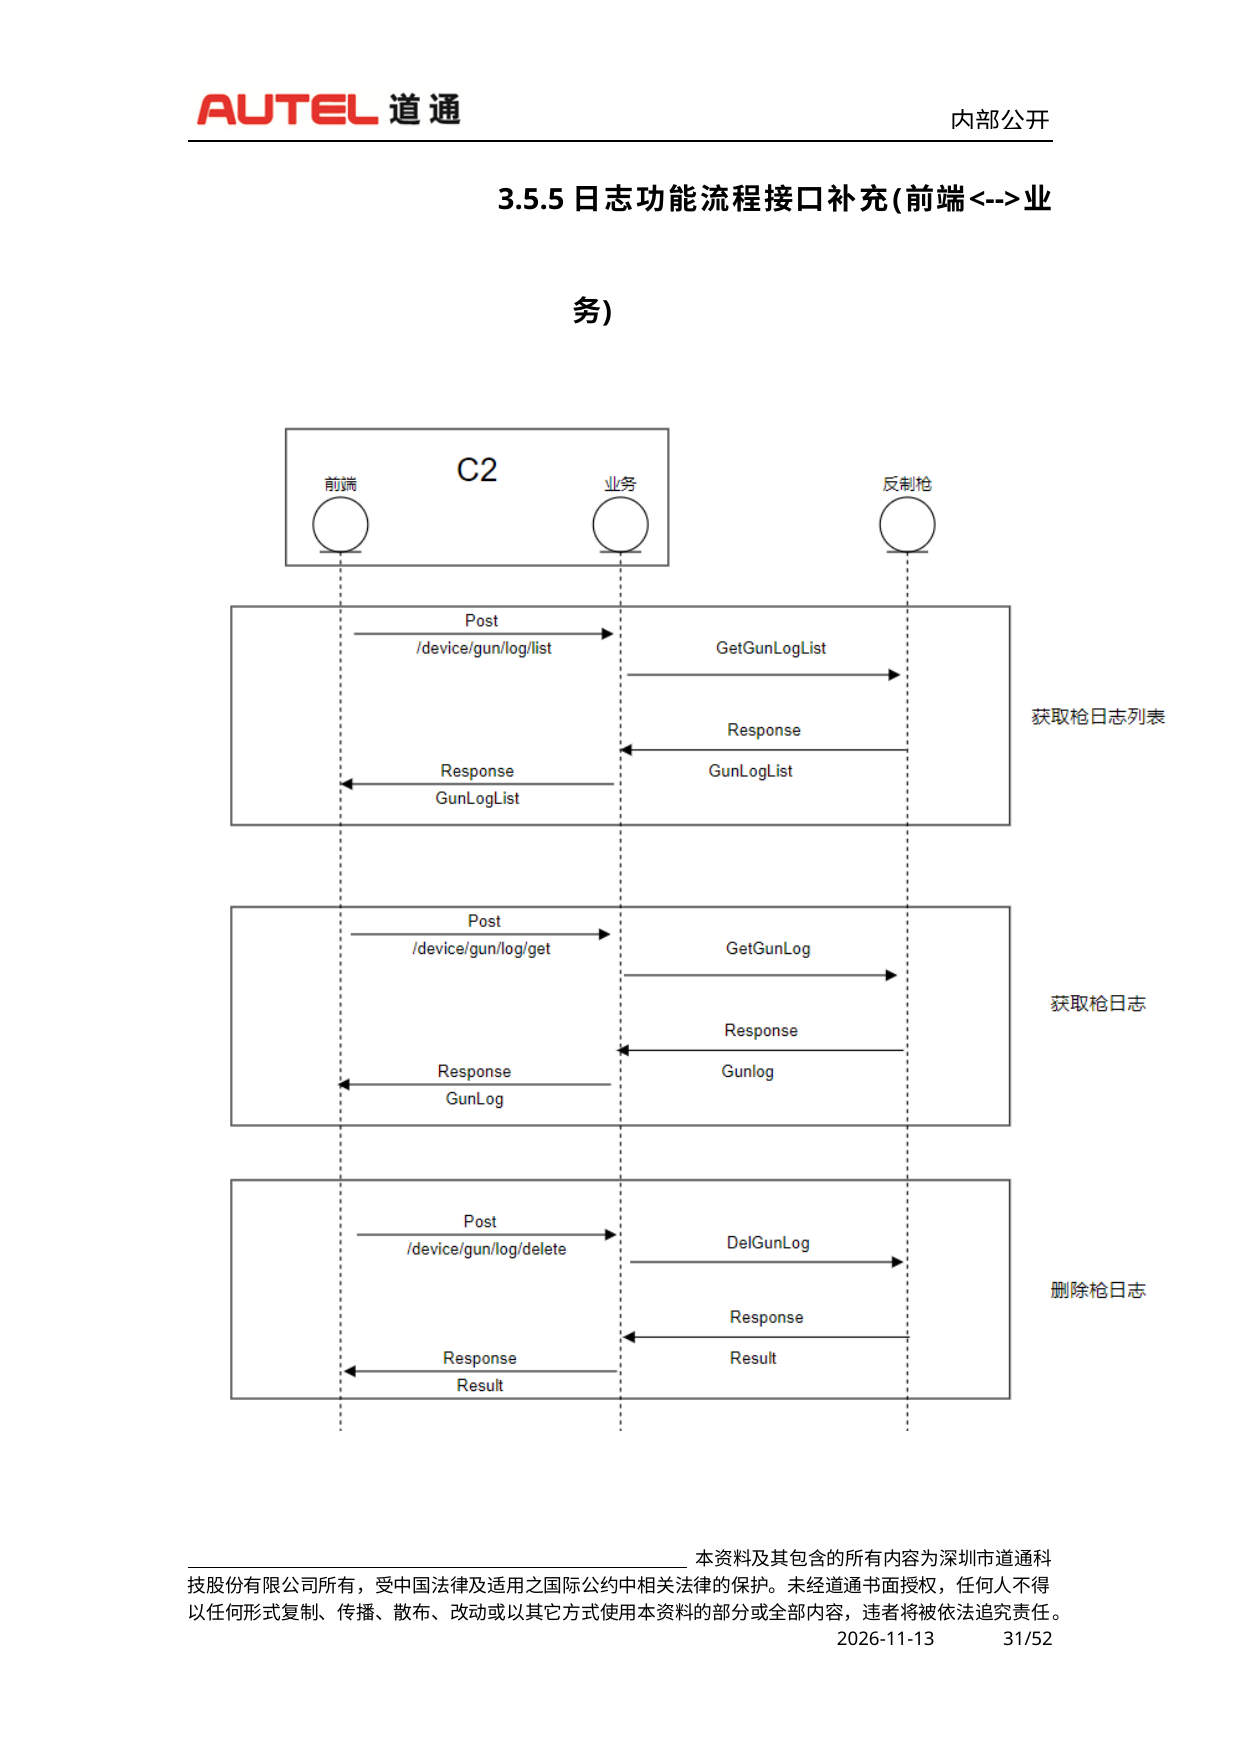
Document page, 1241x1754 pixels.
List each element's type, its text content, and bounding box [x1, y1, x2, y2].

subtitle 日志功能流程接口补充(前端<-->业务) [498, 164, 1053, 342]
picture [187, 88, 469, 130]
picture [187, 408, 1189, 1431]
